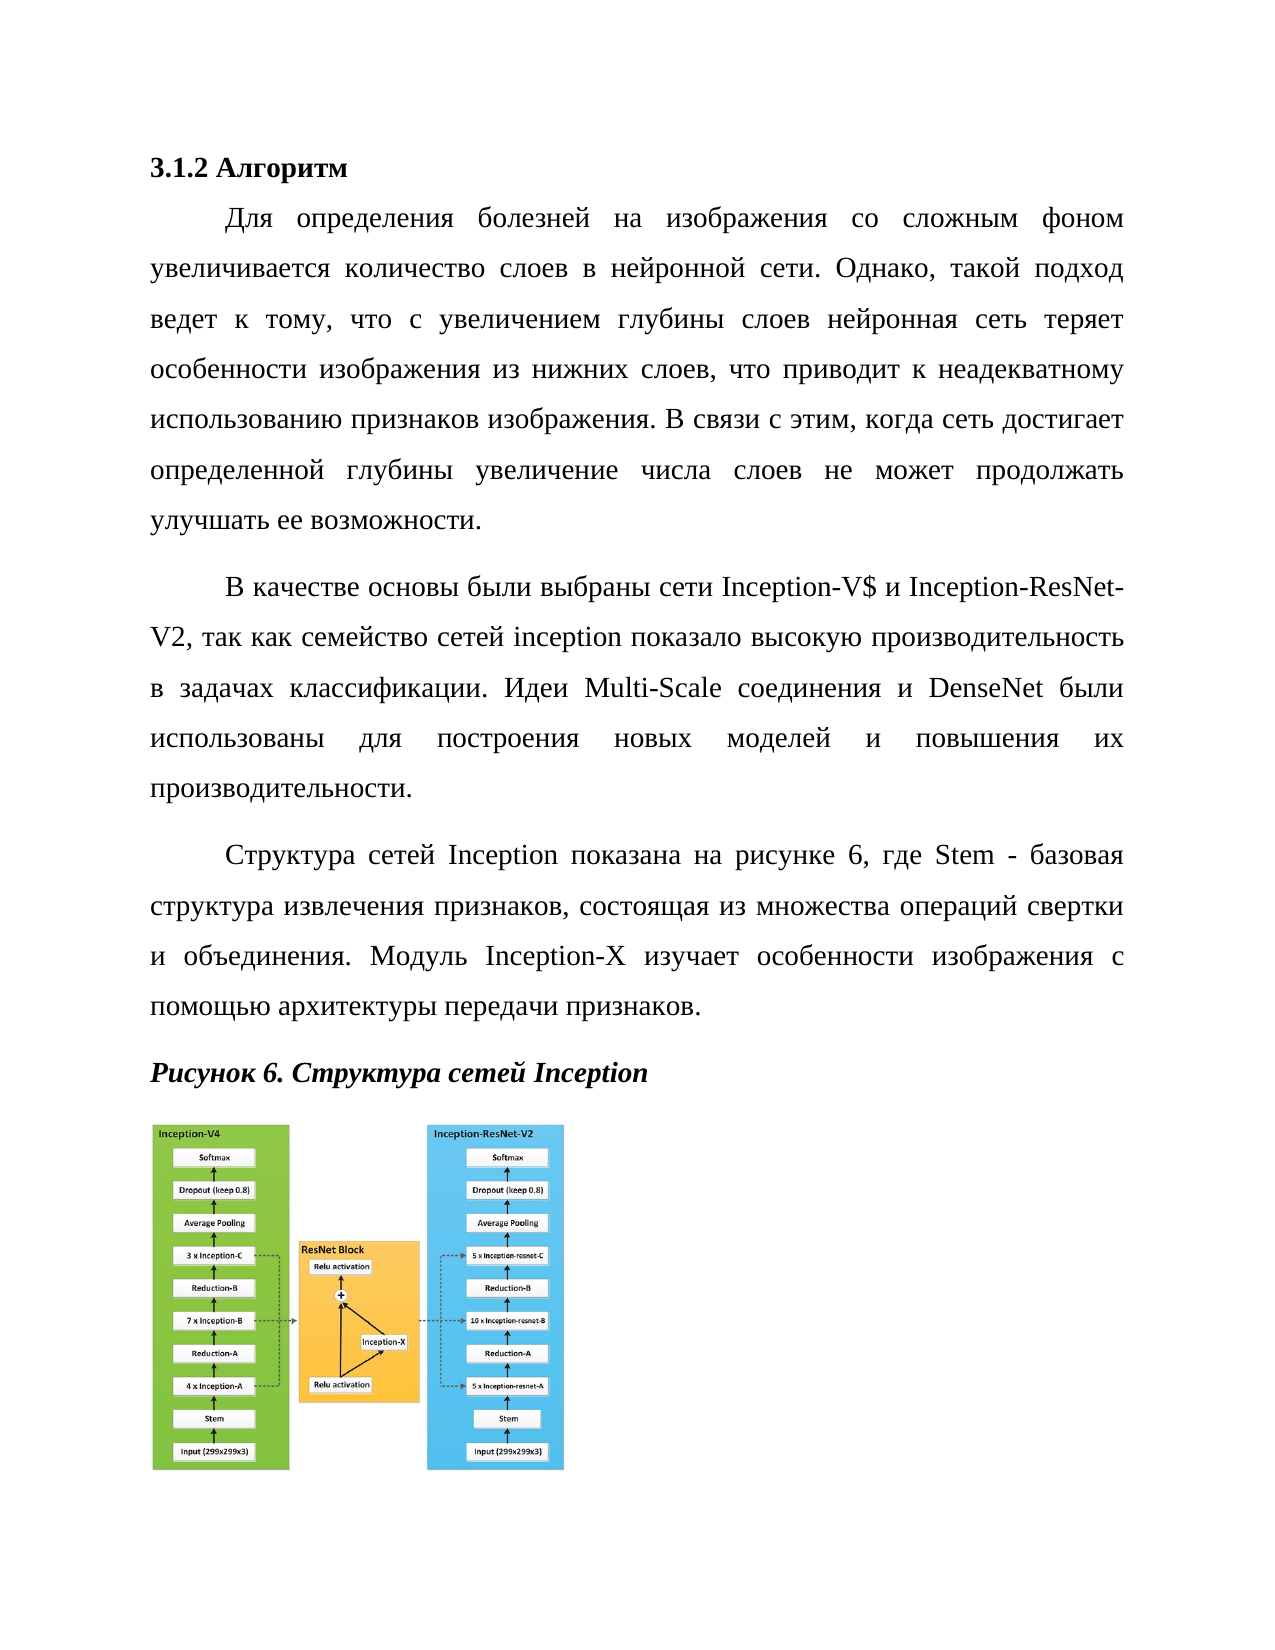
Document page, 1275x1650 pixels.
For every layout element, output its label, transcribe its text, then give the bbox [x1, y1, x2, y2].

picture [150, 1122, 567, 1473]
text Для определения болезней на изображения со сложным фоном увеличивается количество слоев в нейронной сети. Однако, такой подход ведет к тому, что с увеличением глубины слоев нейронная сеть теряет особенности изображения из нижних слоев, что приводит к неадекватному использованию признаков изображения. В связи с этим, когда сеть достигает определенной глубины увеличение числа слоев не может продолжать улучшать ее возможности. [150, 200, 1125, 536]
text В качестве основы были выбраны сети Inception-V$ и Inception-ResNet-V2, так как семейство сетей inception показало высокую производительность в задачах классификации. Идеи Multi-Scale соединения и DenseNet были использованы для построения новых моделей и повышения их производительности. [150, 569, 1125, 804]
text Рисунок 6. Структура сетей Inception [150, 1055, 1125, 1089]
subtitle 3.1.2 Алгоритм [150, 150, 1125, 183]
text Структура сетей Inception показана на рисунке 6, где Stem - базовая структура извлечения признаков, состоящая из множества операций свертки и объединения. Модуль Inception-X изучает особенности изображения с помощью архитектуры передачи признаков. [150, 837, 1125, 1022]
